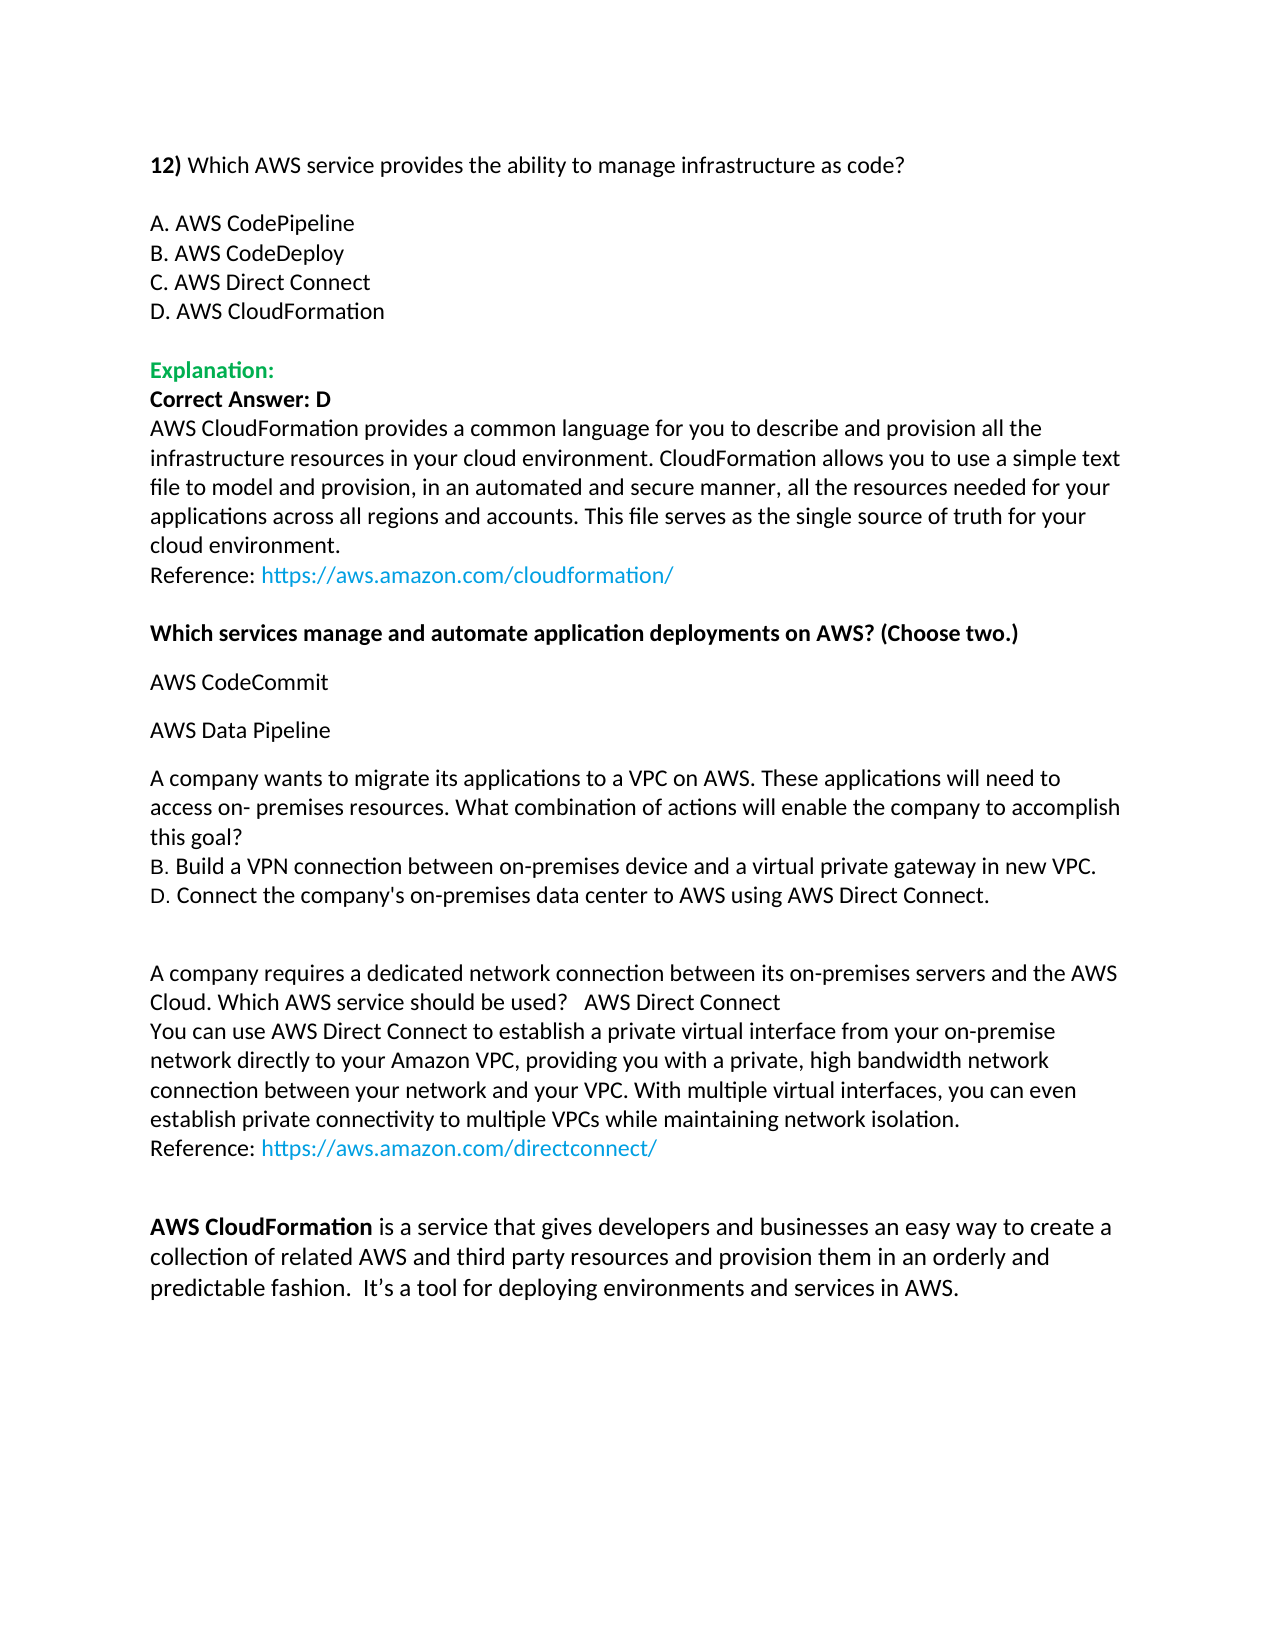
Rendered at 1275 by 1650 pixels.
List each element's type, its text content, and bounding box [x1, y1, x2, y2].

text AWS CloudFormation provides a common language for you to describe and provision all the infrastructure resources in your cloud environment. CloudFormation allows you to use a simple text file to model and provision, in an automated and secure manner, all the resources needed for your applications across all regions and accounts. This file serves as the single source of truth for your cloud environment. [150, 413, 1125, 560]
text A company requires a dedicated network connection between its on-premises servers and the AWS Cloud. Which AWS service should be used? AWS Direct Connect [150, 958, 1125, 1016]
text AWS Data Pipeline [150, 715, 1125, 744]
text D. AWS CloudFormation [150, 296, 1125, 326]
text AWS CodeCommit [150, 667, 1125, 696]
text 12) Which AWS service provides the ability to manage infrastructure as code? [150, 150, 1125, 179]
text A. AWS CodePipeline [150, 208, 1125, 238]
text B. Build a VPN connection between on-premises device and a virtual private gateway in new VPC. [150, 851, 1125, 880]
text C. AWS Direct Connect [150, 267, 1125, 296]
text Reference: https://aws.amazon.com/directconnect/ [150, 1133, 1125, 1162]
text A company wants to migrate its applications to a VPC on AWS. These applications will need to access on- premises resources. What combination of actions will enable the company to accomplish this goal? [150, 763, 1125, 851]
text Correct Answer: D [150, 384, 1125, 413]
text Which services manage and automate application deployments on AWS? (Choose two.) [150, 618, 1125, 648]
text AWS CloudFormation is a service that gives developers and businesses an easy way to create a collection of related AWS and third party resources and provision them in an orderly and predictable fashion. It’s a tool for deploying environments and services in AWS. [150, 1211, 1125, 1302]
text Explanation: [150, 355, 1125, 384]
text B. AWS CodeDeploy [150, 238, 1125, 267]
text D. Connect the company's on-premises data center to AWS using AWS Direct Connect. [150, 880, 1125, 909]
text Reference: https://aws.amazon.com/cloudformation/ [150, 560, 1125, 589]
text You can use AWS Direct Connect to establish a private virtual interface from your on-premise network directly to your Amazon VPC, providing you with a private, high bandwidth network connection between your network and your VPC. With multiple virtual interfaces, you can even establish private connectivity to multiple VPCs while maintaining network isolation. [150, 1016, 1125, 1133]
